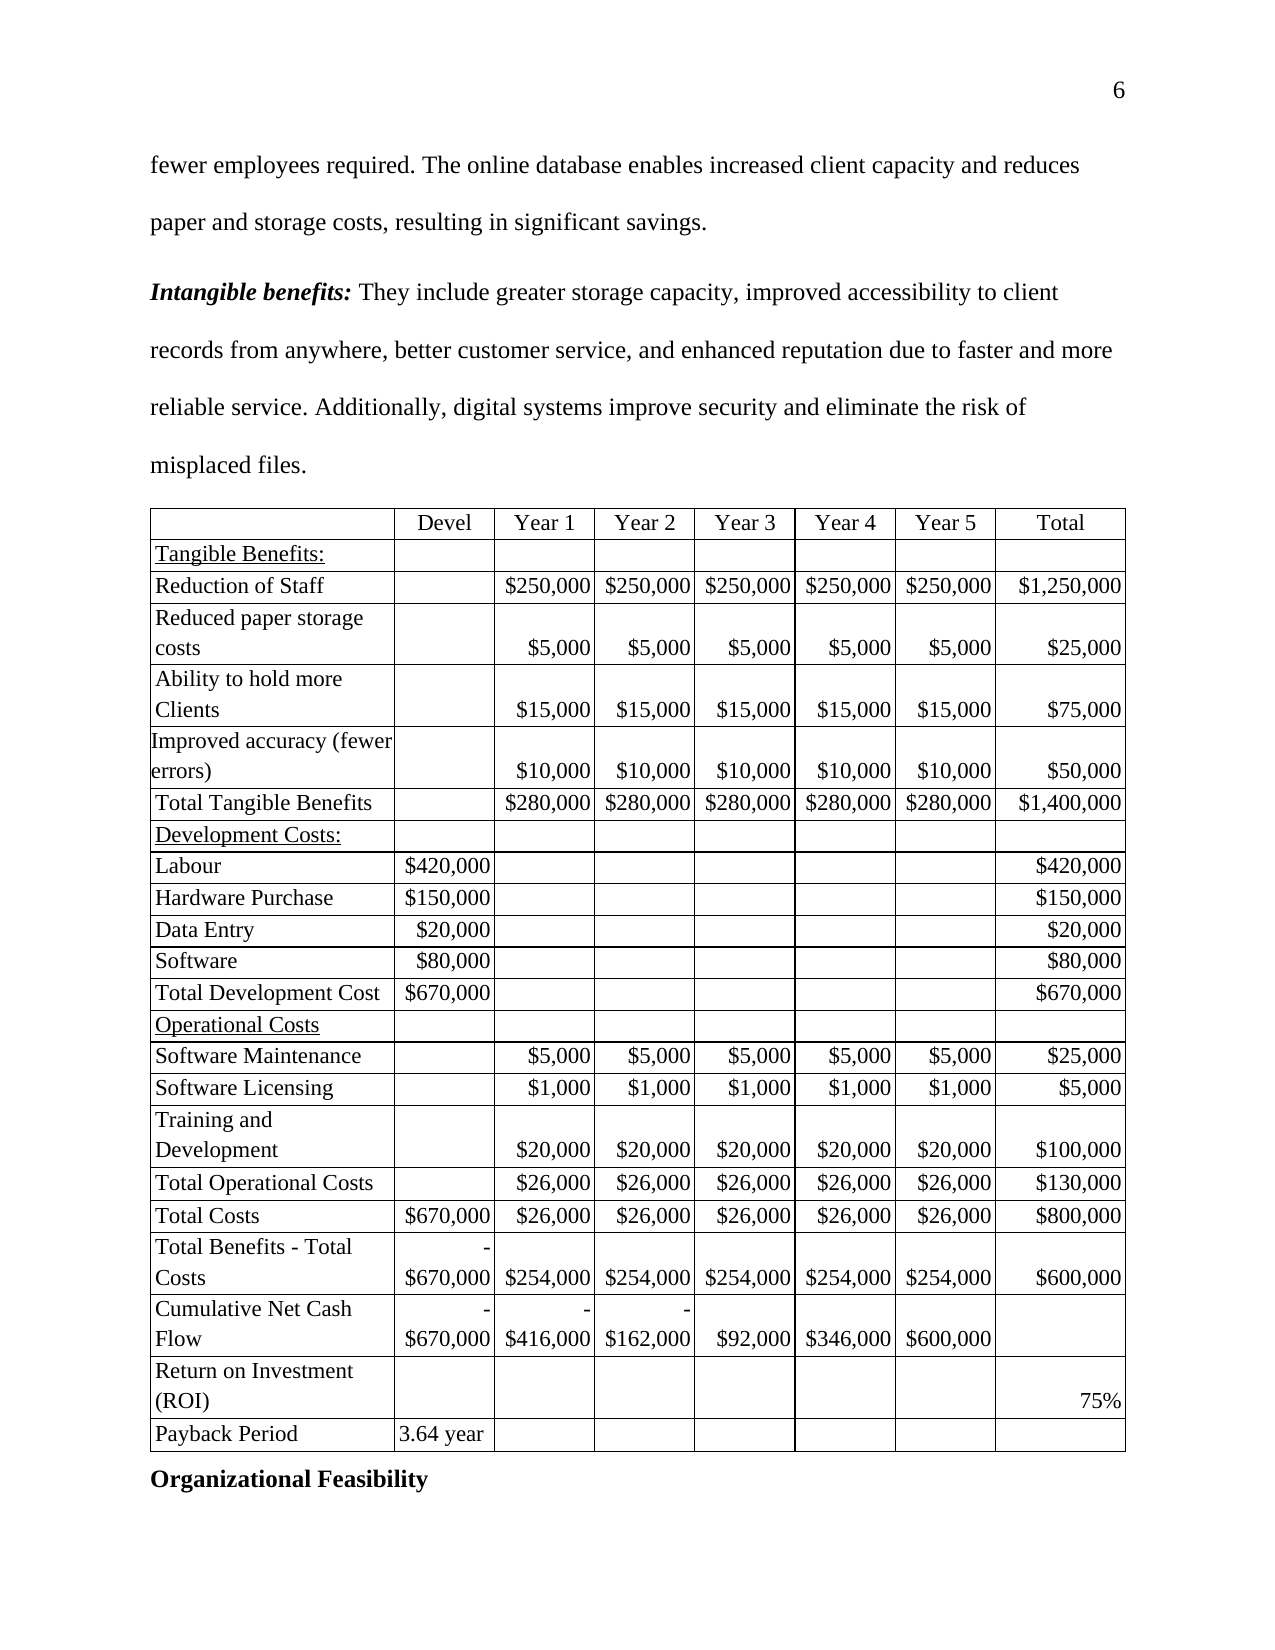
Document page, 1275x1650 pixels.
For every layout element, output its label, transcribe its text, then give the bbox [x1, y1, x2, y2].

table_cell Ability to hold more Clients [151, 665, 394, 726]
table_cell $254,000 [595, 1233, 694, 1294]
table_cell Reduction of Staff [151, 572, 394, 602]
table_cell $600,000 [996, 1233, 1125, 1294]
table_cell $26,000 [495, 1168, 594, 1199]
table_cell $26,000 [695, 1201, 794, 1232]
table_cell $10,000 [896, 727, 995, 788]
table_cell [796, 1357, 895, 1418]
table_cell $26,000 [595, 1168, 694, 1199]
table_cell $75,000 [996, 665, 1125, 726]
table_cell $420,000 [996, 853, 1125, 883]
table_cell $15,000 [896, 665, 995, 726]
table_cell $5,000 [996, 1074, 1125, 1105]
table_cell [395, 727, 494, 788]
table_cell $670,000 [395, 1201, 494, 1232]
table_header Devel [395, 509, 494, 539]
table_cell $280,000 [695, 789, 794, 820]
table_cell $20,000 [896, 1106, 995, 1167]
table_cell [896, 853, 995, 883]
table_cell [595, 1419, 694, 1451]
table_cell [896, 884, 995, 915]
table_cell $15,000 [796, 665, 895, 726]
table_cell [996, 1011, 1125, 1041]
table_cell [395, 1074, 494, 1105]
table_cell [796, 979, 895, 1010]
table_cell $1,000 [695, 1074, 794, 1105]
table_cell $254,000 [695, 1233, 794, 1294]
table_cell Return on Investment (ROI) [151, 1357, 394, 1418]
table_cell [796, 916, 895, 946]
table_cell $20,000 [595, 1106, 694, 1167]
table_cell $150,000 [395, 884, 494, 915]
table_cell 3.64 year [395, 1419, 494, 1451]
table_cell Cumulative Net Cash Flow [151, 1295, 394, 1356]
table_cell $670,000 [395, 979, 494, 1010]
table_cell Payback Period [151, 1419, 394, 1451]
table_cell $800,000 [996, 1201, 1125, 1232]
table_cell Reduced paper storage costs [151, 604, 394, 664]
table_cell [495, 1419, 594, 1451]
table_cell $1,250,000 [996, 572, 1125, 602]
table_cell $5,000 [896, 604, 995, 664]
table_cell $250,000 [595, 572, 694, 602]
table_cell Tangible Benefits: [151, 540, 394, 571]
table_cell -$670,000 [395, 1233, 494, 1294]
table_cell $15,000 [695, 665, 794, 726]
table_cell [796, 1419, 895, 1451]
table_cell [896, 821, 995, 851]
table_cell [796, 853, 895, 883]
table_cell $1,400,000 [996, 789, 1125, 820]
table_cell $92,000 [695, 1295, 794, 1356]
table_cell $280,000 [595, 789, 694, 820]
table_cell $10,000 [695, 727, 794, 788]
table_cell [395, 1168, 494, 1199]
table_cell [996, 1295, 1125, 1356]
table_cell [896, 540, 995, 571]
table_cell $26,000 [796, 1201, 895, 1232]
table_cell [695, 1419, 794, 1451]
table_cell $10,000 [796, 727, 895, 788]
table_cell $280,000 [495, 789, 594, 820]
table_cell -$162,000 [595, 1295, 694, 1356]
table_cell $150,000 [996, 884, 1125, 915]
table_cell [896, 1011, 995, 1041]
text Intangible benefits: They include greater storage capacity, improved accessibility to client records from anywhere, better customer service, and enhanced reputation due to faster and more reliable service. Additionally, digital systems improve security and eliminate the risk of misplaced files. [150, 277, 1125, 479]
table_cell $50,000 [996, 727, 1125, 788]
table_cell $5,000 [796, 604, 895, 664]
table_cell [595, 1357, 694, 1418]
table_cell [495, 540, 594, 571]
table_cell [495, 821, 594, 851]
table_cell [896, 979, 995, 1010]
table_cell $15,000 [595, 665, 694, 726]
table_cell Total Tangible Benefits [151, 789, 394, 820]
table_cell $670,000 [996, 979, 1125, 1010]
table_cell $5,000 [595, 1043, 694, 1073]
table_cell [695, 1357, 794, 1418]
table_cell [395, 789, 494, 820]
table_cell Total Benefits - Total Costs [151, 1233, 394, 1294]
table_header [151, 509, 394, 539]
table_cell [695, 916, 794, 946]
table_cell Labour [151, 853, 394, 883]
table_cell [896, 1357, 995, 1418]
table_cell $25,000 [996, 604, 1125, 664]
table_cell [395, 1043, 494, 1073]
table_cell [896, 948, 995, 978]
table_header Year 5 [896, 509, 995, 539]
table_cell -$670,000 [395, 1295, 494, 1356]
table_cell $26,000 [896, 1168, 995, 1199]
table_cell $10,000 [595, 727, 694, 788]
table_cell [495, 979, 594, 1010]
table_cell $1,000 [796, 1074, 895, 1105]
table_cell $10,000 [495, 727, 594, 788]
table_cell Software Maintenance [151, 1043, 394, 1073]
table_cell $20,000 [495, 1106, 594, 1167]
table_cell Development Costs: [151, 821, 394, 851]
table_cell [695, 853, 794, 883]
table_cell $25,000 [996, 1043, 1125, 1073]
table_cell Improved accuracy (fewer errors) [151, 727, 394, 788]
table_header Year 1 [495, 509, 594, 539]
table_cell [495, 916, 594, 946]
table_cell $80,000 [395, 948, 494, 978]
table_cell $20,000 [395, 916, 494, 946]
table_cell [695, 979, 794, 1010]
table_cell [395, 540, 494, 571]
table_header Year 2 [595, 509, 694, 539]
table_cell $20,000 [796, 1106, 895, 1167]
table_cell [595, 979, 694, 1010]
table_cell $130,000 [996, 1168, 1125, 1199]
table_cell [395, 665, 494, 726]
table_cell [595, 1011, 694, 1041]
table_cell $250,000 [796, 572, 895, 602]
table_cell [796, 540, 895, 571]
table_cell [595, 821, 694, 851]
table_cell Total Costs [151, 1201, 394, 1232]
table_cell $5,000 [796, 1043, 895, 1073]
table_cell [695, 540, 794, 571]
table_cell [495, 884, 594, 915]
table_cell $254,000 [495, 1233, 594, 1294]
table_cell $346,000 [796, 1295, 895, 1356]
table_cell $15,000 [495, 665, 594, 726]
table_cell $600,000 [896, 1295, 995, 1356]
table_cell $5,000 [695, 1043, 794, 1073]
table_cell [495, 1011, 594, 1041]
table_cell [495, 853, 594, 883]
table_cell Training and Development [151, 1106, 394, 1167]
table_cell $1,000 [495, 1074, 594, 1105]
table_cell $420,000 [395, 853, 494, 883]
table_cell $26,000 [595, 1201, 694, 1232]
table_cell Operational Costs [151, 1011, 394, 1041]
table_cell Data Entry [151, 916, 394, 946]
table_cell Total Operational Costs [151, 1168, 394, 1199]
table_cell [996, 540, 1125, 571]
table_cell [796, 884, 895, 915]
table_cell [595, 884, 694, 915]
table_cell $26,000 [495, 1201, 594, 1232]
table_cell $1,000 [595, 1074, 694, 1105]
table_cell [595, 540, 694, 571]
table_cell $250,000 [695, 572, 794, 602]
table_cell [395, 1106, 494, 1167]
table_cell [896, 1419, 995, 1451]
table_cell [595, 853, 694, 883]
table_cell [796, 821, 895, 851]
table_cell [996, 1419, 1125, 1451]
subtitle Organizational Feasibility [150, 1464, 1125, 1493]
table_cell [695, 821, 794, 851]
table_cell $254,000 [896, 1233, 995, 1294]
table_cell $5,000 [595, 604, 694, 664]
table_cell [996, 821, 1125, 851]
table_cell $100,000 [996, 1106, 1125, 1167]
table_cell [395, 821, 494, 851]
table_cell $80,000 [996, 948, 1125, 978]
table_cell $5,000 [495, 1043, 594, 1073]
table_cell $280,000 [896, 789, 995, 820]
table_cell $26,000 [796, 1168, 895, 1199]
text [150, 150, 1125, 236]
table_cell [796, 948, 895, 978]
table_cell $254,000 [796, 1233, 895, 1294]
table_cell $5,000 [896, 1043, 995, 1073]
table_cell [495, 1357, 594, 1418]
table_cell $280,000 [796, 789, 895, 820]
table_cell [395, 1011, 494, 1041]
table_cell Software Licensing [151, 1074, 394, 1105]
table_header Year 3 [695, 509, 794, 539]
table_cell [595, 948, 694, 978]
table_cell [495, 948, 594, 978]
table_cell $20,000 [996, 916, 1125, 946]
table_cell -$416,000 [495, 1295, 594, 1356]
table_cell [695, 948, 794, 978]
table_cell [796, 1011, 895, 1041]
table_cell $20,000 [695, 1106, 794, 1167]
table_cell $26,000 [896, 1201, 995, 1232]
table_cell [395, 572, 494, 602]
table_cell Software [151, 948, 394, 978]
table_cell Total Development Cost [151, 979, 394, 1010]
table_cell Hardware Purchase [151, 884, 394, 915]
table_cell $5,000 [495, 604, 594, 664]
table_cell $26,000 [695, 1168, 794, 1199]
table_cell $1,000 [896, 1074, 995, 1105]
table_header Year 4 [796, 509, 895, 539]
table_header Total [996, 509, 1125, 539]
table_cell $5,000 [695, 604, 794, 664]
table_cell [595, 916, 694, 946]
table_cell [695, 884, 794, 915]
table_cell [695, 1011, 794, 1041]
table_cell [395, 604, 494, 664]
table_cell $250,000 [495, 572, 594, 602]
table_cell [896, 916, 995, 946]
table_cell $250,000 [896, 572, 995, 602]
table_cell [395, 1357, 494, 1418]
table_cell 75% [996, 1357, 1125, 1418]
